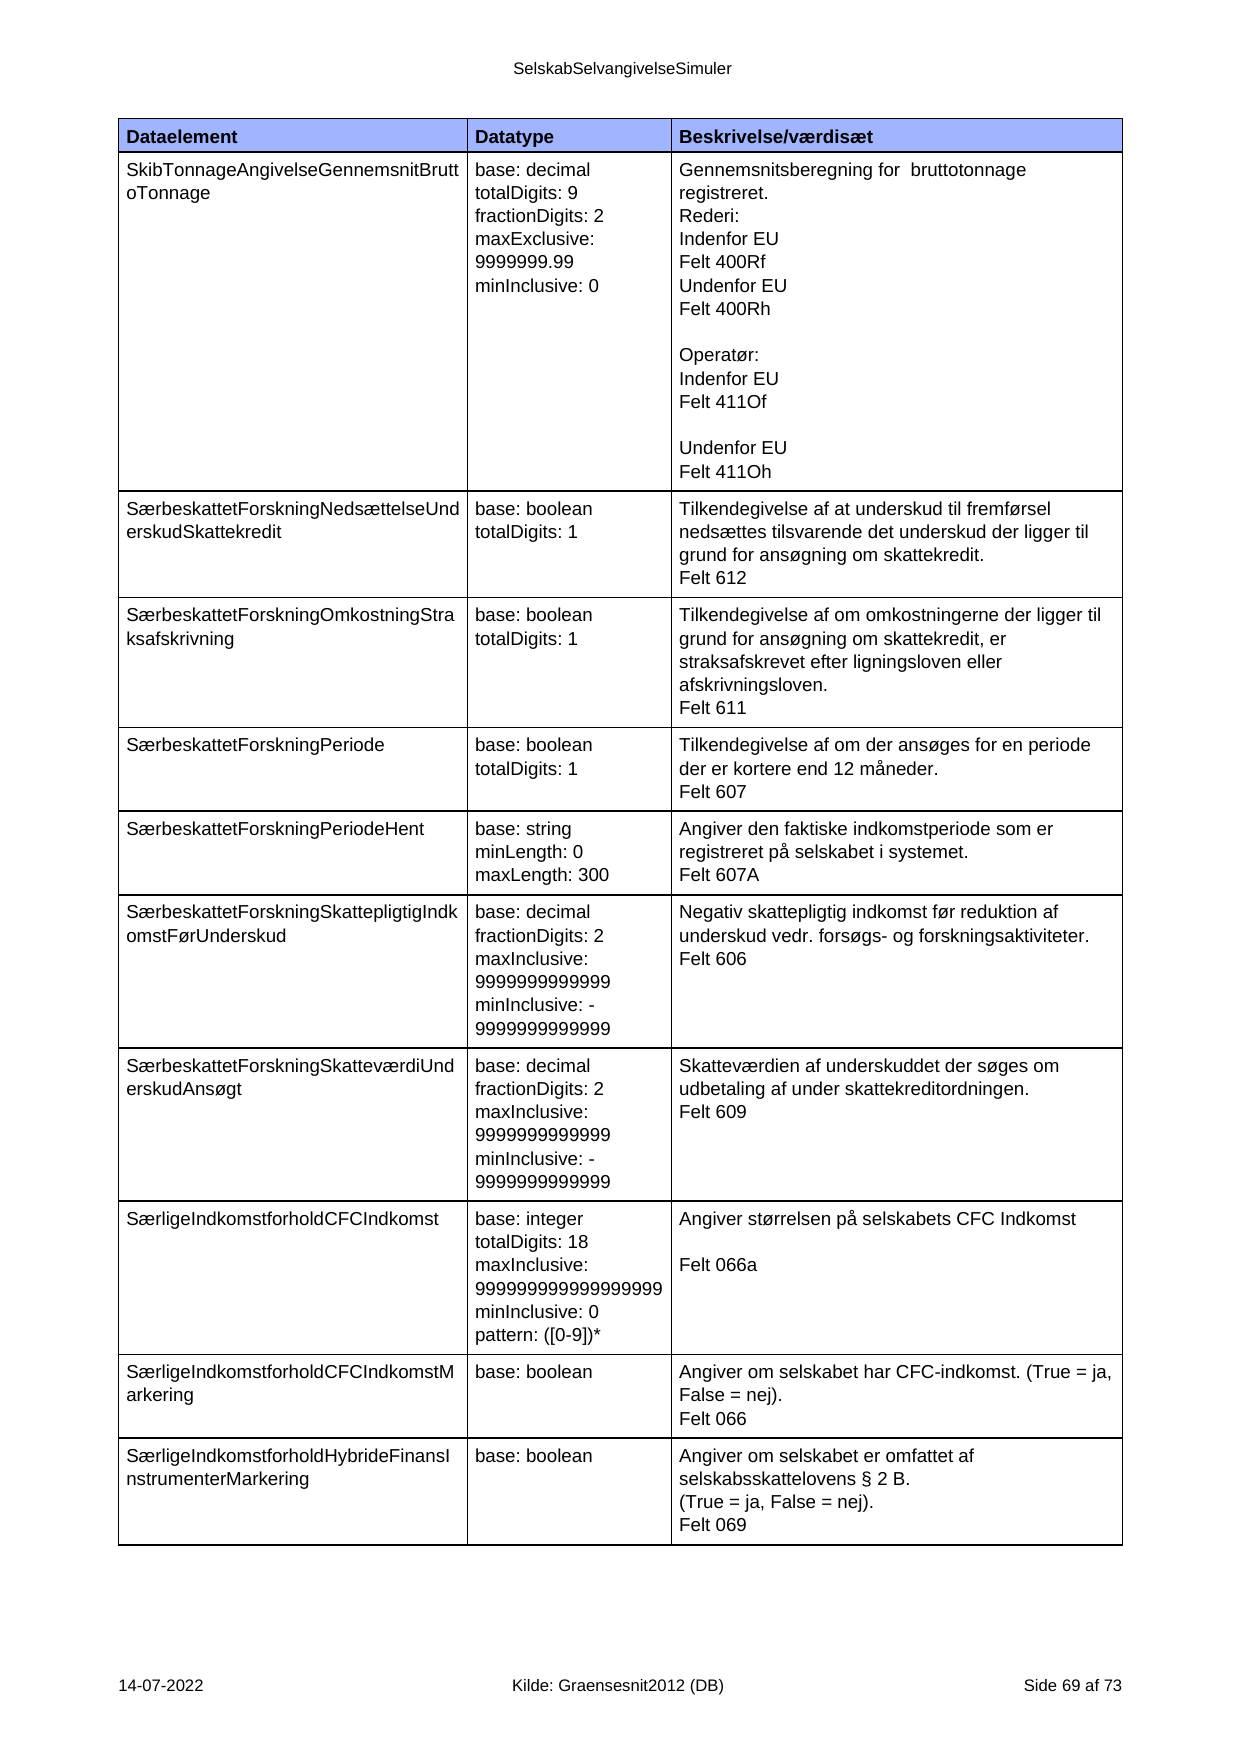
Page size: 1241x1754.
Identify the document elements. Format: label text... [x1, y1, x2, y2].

table_cell Tilkendegivelse af at underskud til fremførsel nedsættes tilsvarende det underskud der ligger til grund for ansøgning om skattekredit. Felt 612 [672, 492, 1122, 597]
table_cell SærligeIndkomstforholdHybrideFinansInstrumenterMarkering [119, 1439, 467, 1544]
table_cell base: boolean totalDigits: 1 [468, 728, 671, 810]
table_cell Negativ skattepligtig indkomst før reduktion af underskud vedr. forsøgs- og forskningsaktiviteter. Felt 606 [672, 896, 1122, 1047]
table_cell base: boolean [468, 1439, 671, 1544]
table_cell SærbeskattetForskningPeriode [119, 728, 467, 810]
table_cell SærbeskattetForskningSkattepligtigIndkomstFørUnderskud [119, 896, 467, 1047]
table_cell SkibTonnageAngivelseGennemsnitBruttoTonnage [119, 153, 467, 490]
table_cell base: decimal totalDigits: 9 fractionDigits: 2 maxExclusive: 9999999.99 minInclusive: 0 [468, 153, 671, 490]
table_cell Angiver om selskabet er omfattet af selskabsskattelovens § 2 B. (True = ja, False = nej). Felt 069 [672, 1439, 1122, 1544]
table_cell Tilkendegivelse af om omkostningerne der ligger til grund for ansøgning om skattekredit, er straksafskrevet efter ligningsloven eller afskrivningsloven. Felt 611 [672, 598, 1122, 727]
table_cell SærbeskattetForskningNedsættelseUnderskudSkattekredit [119, 492, 467, 597]
table_cell base: integer totalDigits: 18 maxInclusive: 999999999999999999 minInclusive: 0 pattern: ([0-9])* [468, 1202, 671, 1353]
table_cell SærligeIndkomstforholdCFCIndkomst [119, 1202, 467, 1353]
table_cell base: boolean totalDigits: 1 [468, 598, 671, 727]
table_cell Tilkendegivelse af om der ansøges for en periode der er kortere end 12 måneder. Felt 607 [672, 728, 1122, 810]
table_cell Skatteværdien af underskuddet der søges om udbetaling af under skattekreditordningen. Felt 609 [672, 1049, 1122, 1200]
table_cell SærligeIndkomstforholdCFCIndkomstMarkering [119, 1355, 467, 1437]
table_cell SærbeskattetForskningPeriodeHent [119, 812, 467, 894]
table_cell base: boolean totalDigits: 1 [468, 492, 671, 597]
table_cell base: string minLength: 0 maxLength: 300 [468, 812, 671, 894]
table_header Datatype [468, 119, 671, 151]
table_cell Gennemsnitsberegning for bruttotonnage registreret. Rederi: Indenfor EU Felt 400Rf Undenfor EU Felt 400Rh Operatør: Indenfor EU Felt 411Of Undenfor EU Felt 411Oh [672, 153, 1122, 490]
table_cell base: decimal fractionDigits: 2 maxInclusive: 9999999999999 minInclusive: -9999999999999 [468, 1049, 671, 1200]
table_cell SærbeskattetForskningOmkostningStraksafskrivning [119, 598, 467, 727]
table_cell Angiver størrelsen på selskabets CFC Indkomst Felt 066a [672, 1202, 1122, 1353]
table_cell SærbeskattetForskningSkatteværdiUnderskudAnsøgt [119, 1049, 467, 1200]
table_header Beskrivelse/værdisæt [672, 119, 1122, 151]
table_cell Angiver om selskabet har CFC-indkomst. (True = ja, False = nej). Felt 066 [672, 1355, 1122, 1437]
table_header Dataelement [119, 119, 467, 151]
table_cell base: decimal fractionDigits: 2 maxInclusive: 9999999999999 minInclusive: -9999999999999 [468, 896, 671, 1047]
table_cell Angiver den faktiske indkomstperiode som er registreret på selskabet i systemet. Felt 607A [672, 812, 1122, 894]
table_cell base: boolean [468, 1355, 671, 1437]
